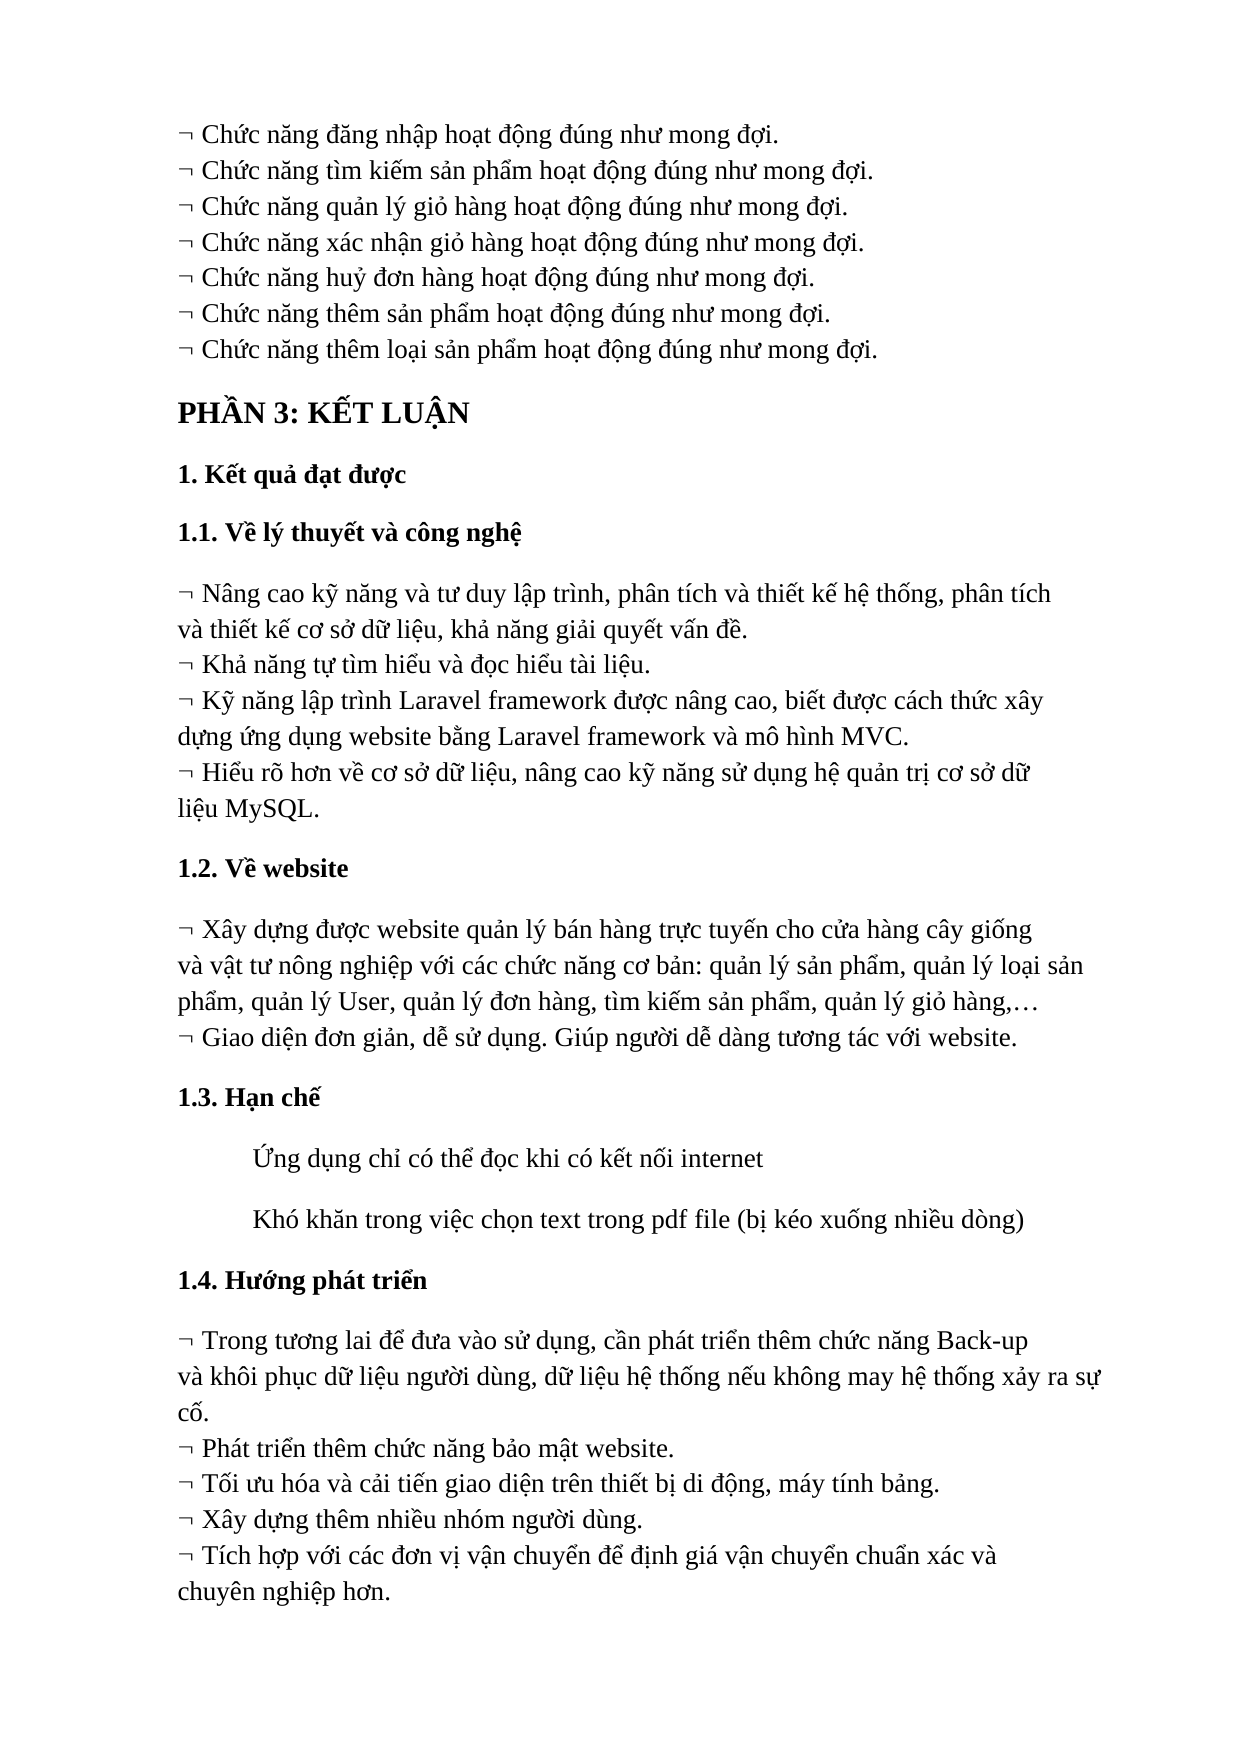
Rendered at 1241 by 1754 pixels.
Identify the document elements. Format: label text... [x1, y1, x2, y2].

text Nâng cao kỹ năng và tư duy lập trình, phân tích và thiết kế hệ thống, phân tích và thiết kế cơ sở dữ liệu, khả năng giải quyết vấn đề. Khả năng tự tìm hiểu và đọc hiểu tài liệu. Kỹ năng lập trình Laravel framework được nâng cao, biết được cách thức xây dựng ứng dụng website bằng Laravel framework và mô hình MVC. Hiểu rõ hơn về cơ sở dữ liệu, nâng cao kỹ năng sử dụng hệ quản trị cơ sở dữ liệu MySQL. [177, 577, 1122, 823]
text Ứng dụng chỉ có thể đọc khi có kết nối internet [177, 1142, 1122, 1173]
text 1.2. Về website [177, 853, 1122, 884]
text 1.1. Về lý thuyết và công nghệ [177, 516, 1122, 547]
text 1.3. Hạn chế [177, 1082, 1122, 1113]
text Xây dựng được website quản lý bán hàng trực tuyến cho cửa hàng cây giống và vật tư nông nghiệp với các chức năng cơ bản: quản lý sản phẩm, quản lý loại sản phẩm, quản lý User, quản lý đơn hàng, tìm kiếm sản phẩm, quản lý giỏ hàng,… Giao diện đơn giản, dễ sử dụng. Giúp người dễ dàng tương tác với website. [177, 913, 1122, 1052]
text 1.4. Hướng phát triển [177, 1264, 1122, 1295]
subtitle 1. Kết quả đạt được [177, 458, 1122, 489]
text Khó khăn trong việc chọn text trong pdf file (bị kéo xuống nhiều dòng) [177, 1203, 1122, 1234]
subtitle PHẦN 3: KẾT LUẬN [177, 394, 1122, 430]
